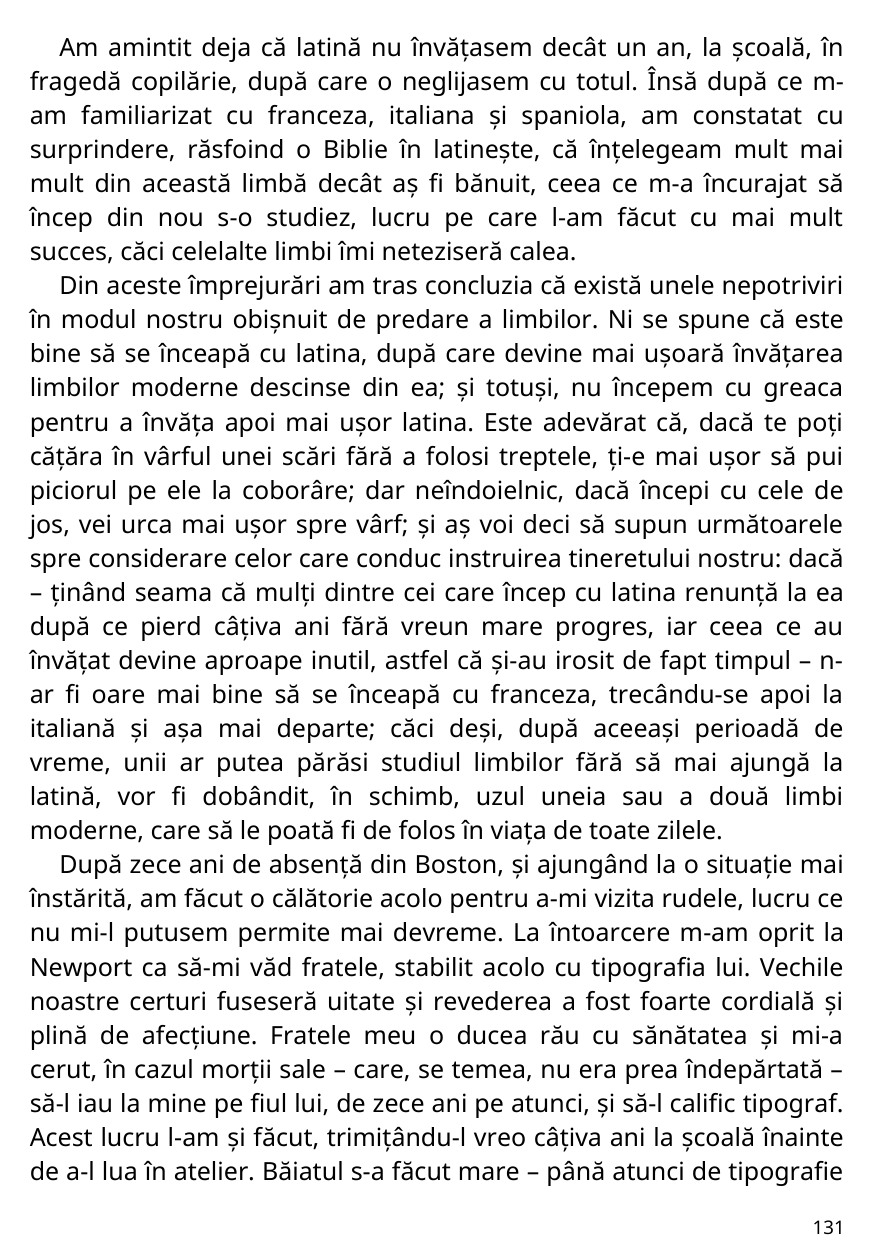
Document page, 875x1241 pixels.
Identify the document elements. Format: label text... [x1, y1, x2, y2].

text Din aceste împrejurări am tras concluzia că există unele nepotriviri în modul nostru obișnuit de predare a limbilor. Ni se spune că este bine să se înceapă cu latina, după care devine mai ușoară învățarea limbilor moderne descinse din ea; și totuși, nu începem cu greaca pentru a învăța apoi mai ușor latina. Este adevărat că, dacă te poți cățăra în vârful unei scări fără a folosi treptele, ți-e mai ușor să pui piciorul pe ele la coborâre; dar neîndoielnic, dacă începi cu cele de jos, vei urca mai ușor spre vârf; și aș voi deci să supun următoarele spre considerare celor care conduc instruirea tineretului nostru: dacă – ținând seama că mulți dintre cei care încep cu latina renunță la ea după ce pierd câțiva ani fără vreun mare progres, iar ceea ce au învățat devine aproape inutil, astfel că și-au irosit de fapt timpul – n-ar fi oare mai bine să se înceapă cu franceza, trecându-se apoi la italiană și așa mai departe; căci deși, după aceeași perioadă de vreme, unii ar putea părăsi studiul limbilor fără să mai ajungă la latină, vor fi dobândit, în schimb, uzul uneia sau a două limbi moderne, care să le poată fi de folos în viața de toate zilele. [29, 268, 844, 847]
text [29, 847, 844, 1188]
text Am amintit deja că latină nu învățasem decât un an, la școală, în fragedă copilărie, după care o neglijasem cu totul. Însă după ce m-am familiarizat cu franceza, italiana și spaniola, am constatat cu surprindere, răsfoind o Biblie în latinește, că înțelegeam mult mai mult din această limbă decât aș fi bănuit, ceea ce m-a încurajat să încep din nou s-o studiez, lucru pe care l-am făcut cu mai mult succes, căci celelalte limbi îmi neteziseră calea. [29, 29, 844, 268]
